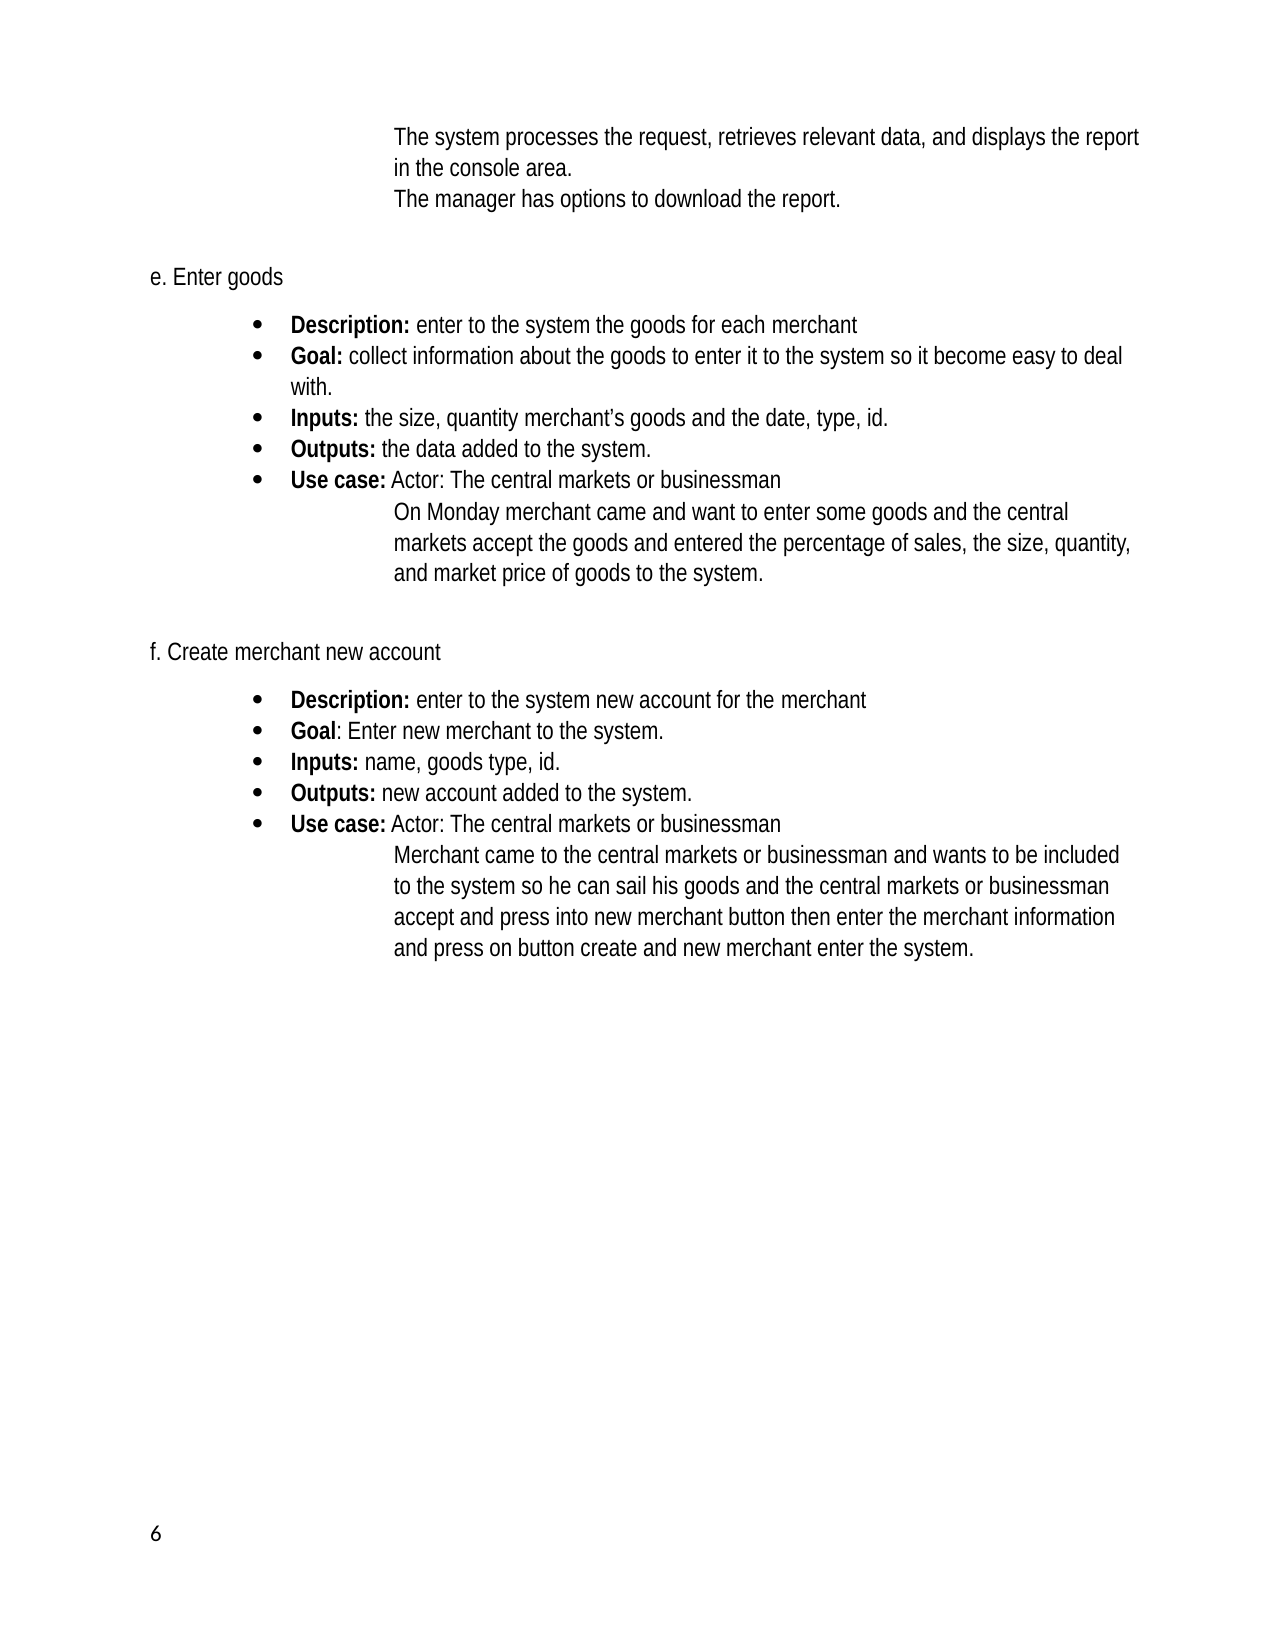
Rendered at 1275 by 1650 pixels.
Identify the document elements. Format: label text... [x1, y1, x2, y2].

list Outputs: new account added to the system. [253, 778, 1144, 807]
list Outputs: the data added to the system. [253, 434, 1144, 463]
text e. Enter goods [150, 262, 1144, 291]
text f. Create merchant new account [150, 637, 1144, 666]
list Inputs: the size, quantity merchant’s goods and the date, type, id. [253, 403, 1144, 432]
list Description: enter to the system new account for the merchant [253, 684, 1144, 713]
list Use case: Actor: The central markets or businessman [253, 465, 1144, 494]
list Description: enter to the system the goods for each merchant [253, 310, 1144, 339]
list Inputs: name, goods type, id. [253, 747, 1144, 776]
list Goal: Enter new merchant to the system. [253, 716, 1144, 744]
list The system processes the request, retrieves relevant data, and displays the report in the console area. [394, 122, 1144, 181]
list On Monday merchant came and want to enter some goods and the central markets accept the goods and entered the percentage of sales, the size, quantity, and market price of goods to the system. [394, 497, 1144, 587]
list Goal: collect information about the goods to enter it to the system so it become easy to deal with. [253, 341, 1144, 401]
list Merchant came to the central markets or businessman and wants to be included to the system so he can sail his goods and the central markets or businessman accept and press into new merchant button then enter the merchant information and press on button create and new merchant enter the system. [394, 840, 1144, 962]
list Use case: Actor: The central markets or businessman [253, 809, 1144, 838]
list The manager has options to download the report. [394, 184, 1144, 212]
